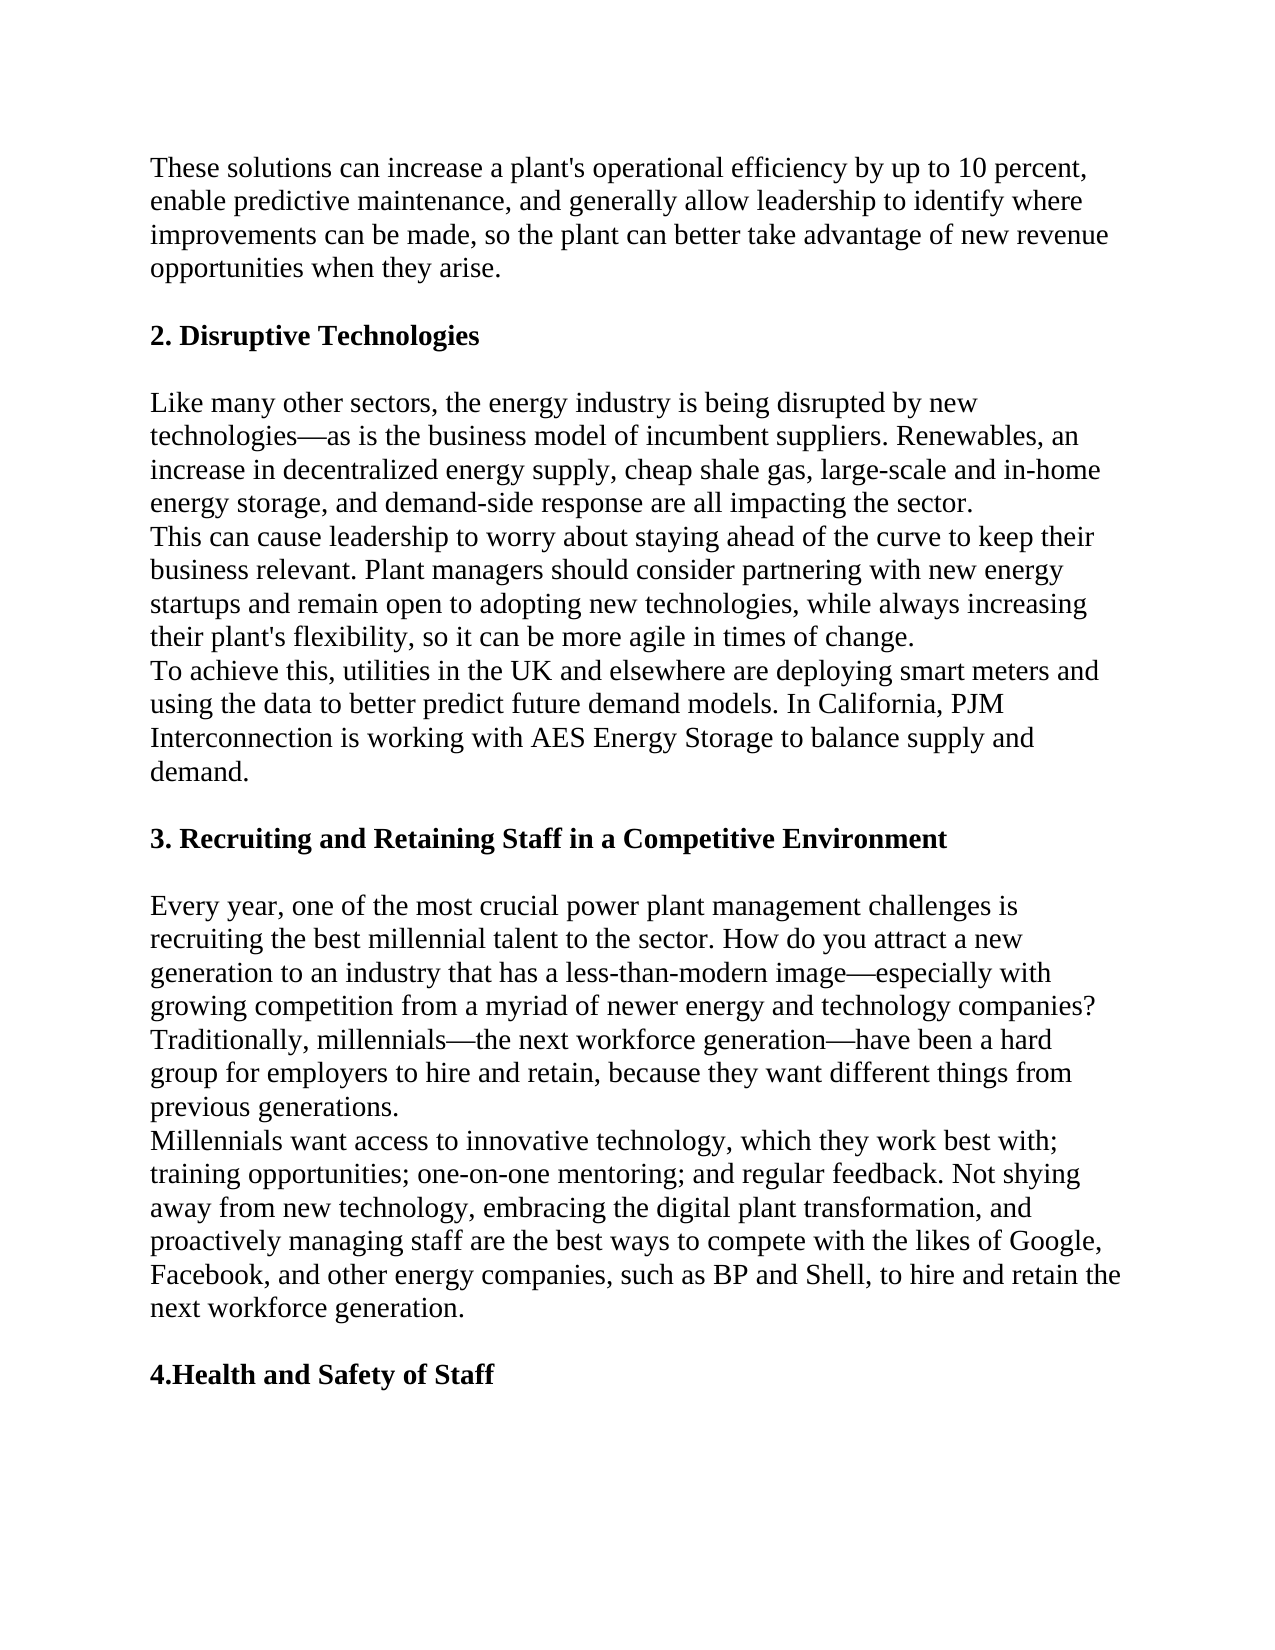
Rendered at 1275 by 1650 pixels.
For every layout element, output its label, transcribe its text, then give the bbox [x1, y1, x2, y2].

text This can cause leadership to worry about staying ahead of the curve to keep their business relevant. Plant managers should consider partnering with new energy startups and remain open to adopting new technologies, while always increasing their plant's flexibility, so it can be more agile in times of change. [150, 519, 1125, 653]
text Millennials want access to innovative technology, which they work best with; training opportunities; one-on-one mentoring; and regular feedback. Not shying away from new technology, embracing the digital plant transformation, and proactively managing staff are the best ways to compete with the likes of Google, Facebook, and other energy companies, such as BP and Shell, to hire and retain the next workforce generation. [150, 1123, 1125, 1324]
text Every year, one of the most crucial power plant management challenges is recruiting the best millennial talent to the sector. How do you attract a new generation to an industry that has a less-than-modern image—especially with growing competition from a myriad of newer energy and technology companies? [150, 888, 1125, 1022]
text Traditionally, millennials—the next workforce generation—have been a hard group for employers to hire and retain, because they want different things from previous generations. [150, 1022, 1125, 1123]
text Like many other sectors, the energy industry is being disrupted by new technologies—as is the business model of incumbent suppliers. Renewables, an increase in decentralized energy supply, cheap shale gas, large-scale and in-home energy storage, and demand-side response are all impacting the sector. [150, 385, 1125, 519]
text 2. Disruptive Technologies [150, 318, 1125, 351]
text These solutions can increase a plant's operational efficiency by up to 10 percent, enable predictive maintenance, and generally allow leadership to identify where improvements can be made, so the plant can better take advantage of new revenue opportunities when they arise. [150, 150, 1125, 284]
text To achieve this, utilities in the UK and elsewhere are deploying smart meters and using the data to better predict future demand models. In California, PJM Interconnection is working with AES Energy Storage to balance supply and demand. [150, 653, 1125, 787]
text 4.Health and Safety of Staff [150, 1357, 1125, 1391]
text 3. Recruiting and Retaining Staff in a Competitive Environment [150, 821, 1125, 854]
